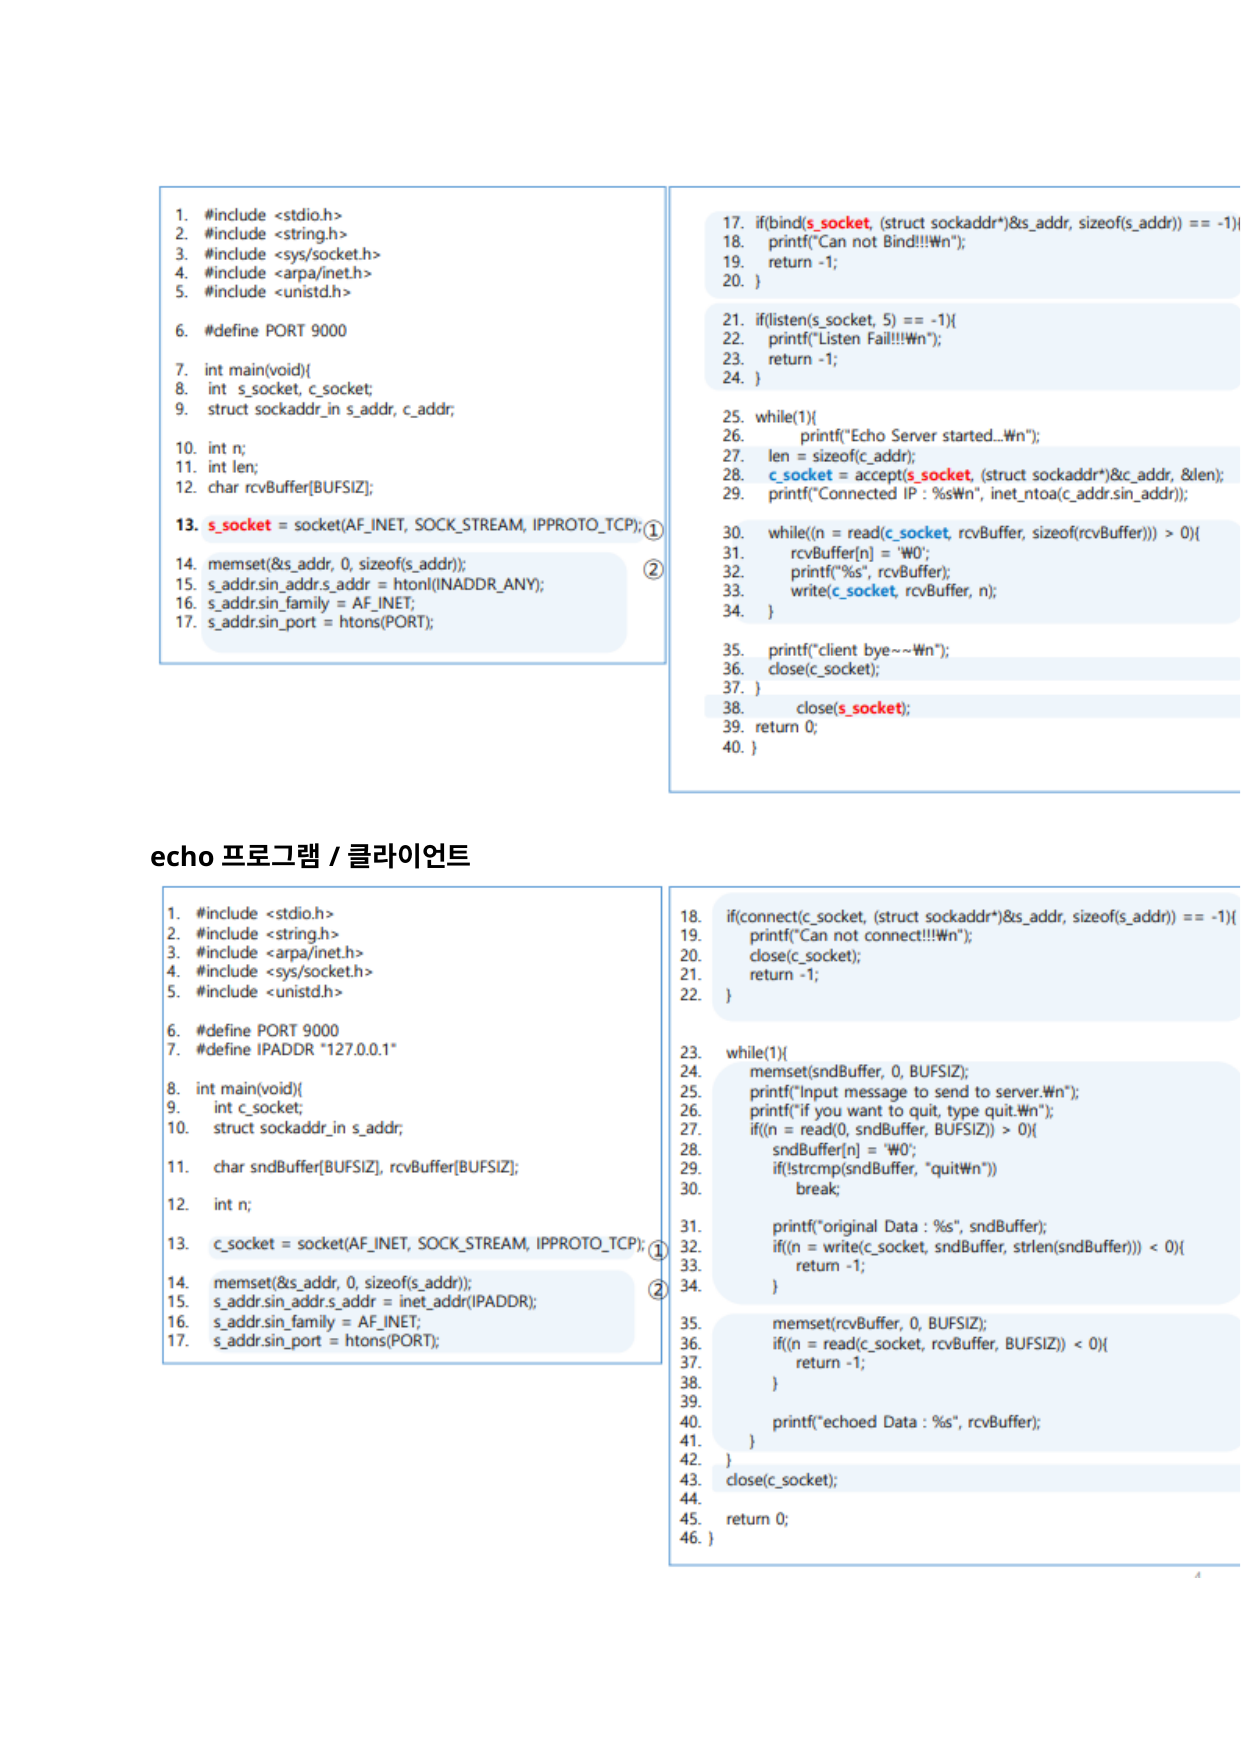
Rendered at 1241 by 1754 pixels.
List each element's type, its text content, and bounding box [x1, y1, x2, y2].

text echo 프로그램 / 클라이언트 [150, 835, 1090, 874]
picture [150, 177, 1241, 803]
picture [150, 877, 1241, 1578]
